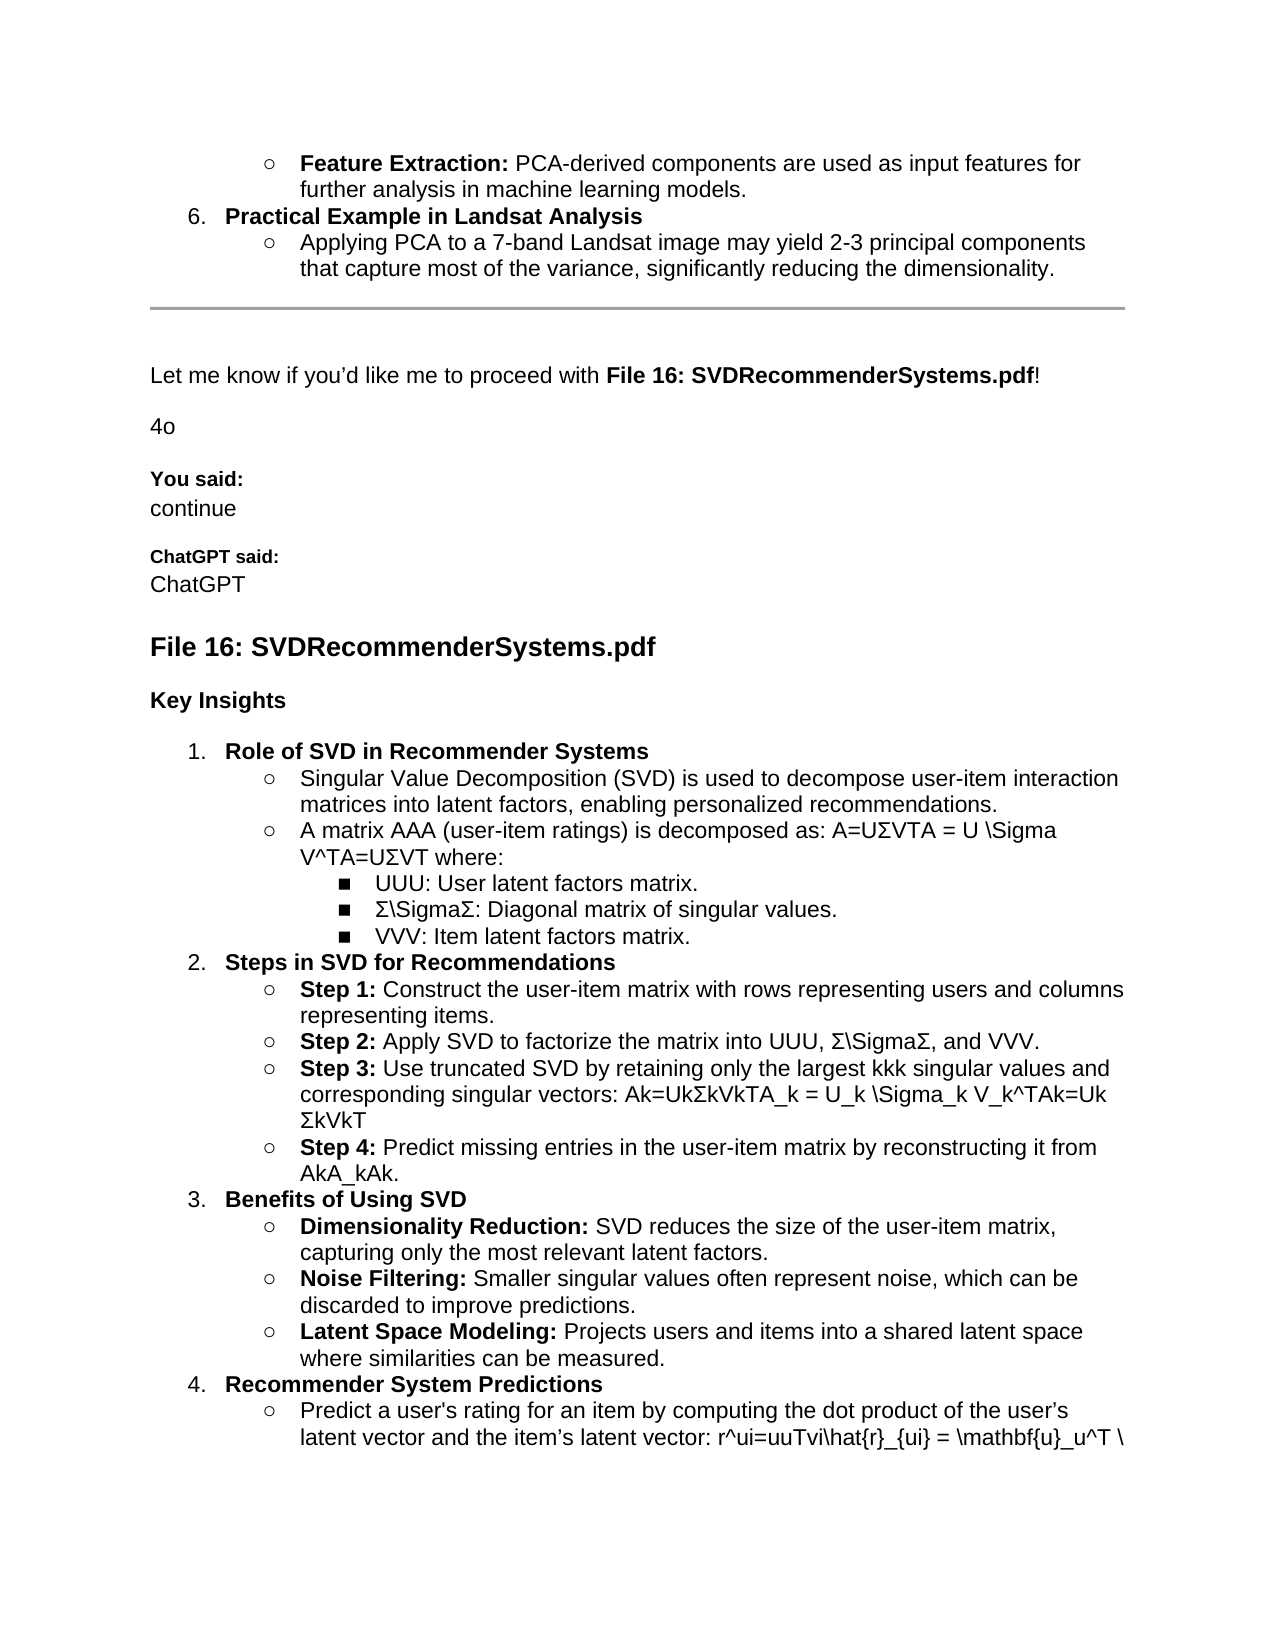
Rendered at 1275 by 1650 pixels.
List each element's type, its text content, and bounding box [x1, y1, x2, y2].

list Step 4: Predict missing entries in the user-item matrix by reconstructing it from AkA_kAk​. [262, 1134, 1125, 1186]
list Step 2: Apply SVD to factorize the matrix into UUU, Σ\SigmaΣ, and VVV. [262, 1028, 1125, 1054]
subtitle ChatGPT said: [150, 546, 1125, 567]
list Dimensionality Reduction: SVD reduces the size of the user-item matrix, capturing only the most relevant latent factors. [262, 1213, 1125, 1265]
text ChatGPT [150, 571, 1125, 598]
list Applying PCA to a 7-band Landsat image may yield 2-3 principal components that capture most of the variance, significantly reducing the dimensionality. [262, 229, 1125, 282]
list Feature Extraction: PCA-derived components are used as input features for further analysis in machine learning models. [262, 150, 1125, 203]
list Steps in SVD for Recommendations [187, 949, 1125, 976]
list Singular Value Decomposition (SVD) is used to decompose user-item interaction matrices into latent factors, enabling personalized recommendations. [262, 765, 1125, 817]
list Noise Filtering: Smaller singular values often represent noise, which can be discarded to improve predictions. [262, 1265, 1125, 1318]
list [262, 1397, 1125, 1450]
text Let me know if you’d like me to proceed with File 16: SVDRecommenderSystems.pdf! [150, 362, 1125, 388]
list Latent Space Modeling: Projects users and items into a shared latent space where similarities can be measured. [262, 1318, 1125, 1371]
list VVV: Item latent factors matrix. [337, 923, 1125, 949]
list Benefits of Using SVD [187, 1186, 1125, 1213]
text continue [150, 494, 1125, 521]
list Recommender System Predictions [187, 1371, 1125, 1397]
list A matrix AAA (user-item ratings) is decomposed as: A=UΣVTA = U \Sigma V^TA=UΣVT where: [262, 817, 1125, 870]
list Σ\SigmaΣ: Diagonal matrix of singular values. [337, 896, 1125, 923]
subtitle You said: [150, 466, 1125, 490]
list Practical Example in Landsat Analysis [187, 203, 1125, 229]
subtitle File 16: SVDRecommenderSystems.pdf [150, 631, 1125, 662]
list UUU: User latent factors matrix. [337, 870, 1125, 896]
list Role of SVD in Recommender Systems [187, 738, 1125, 765]
text 4o [150, 413, 1125, 440]
list Step 1: Construct the user-item matrix with rows representing users and columns representing items. [262, 976, 1125, 1028]
list Step 3: Use truncated SVD by retaining only the largest kkk singular values and corresponding singular vectors: Ak=UkΣkVkTA_k = U_k \Sigma_k V_k^TAk​=Uk​Σk​VkT​ [262, 1054, 1125, 1134]
subtitle Key Insights [150, 687, 1125, 713]
